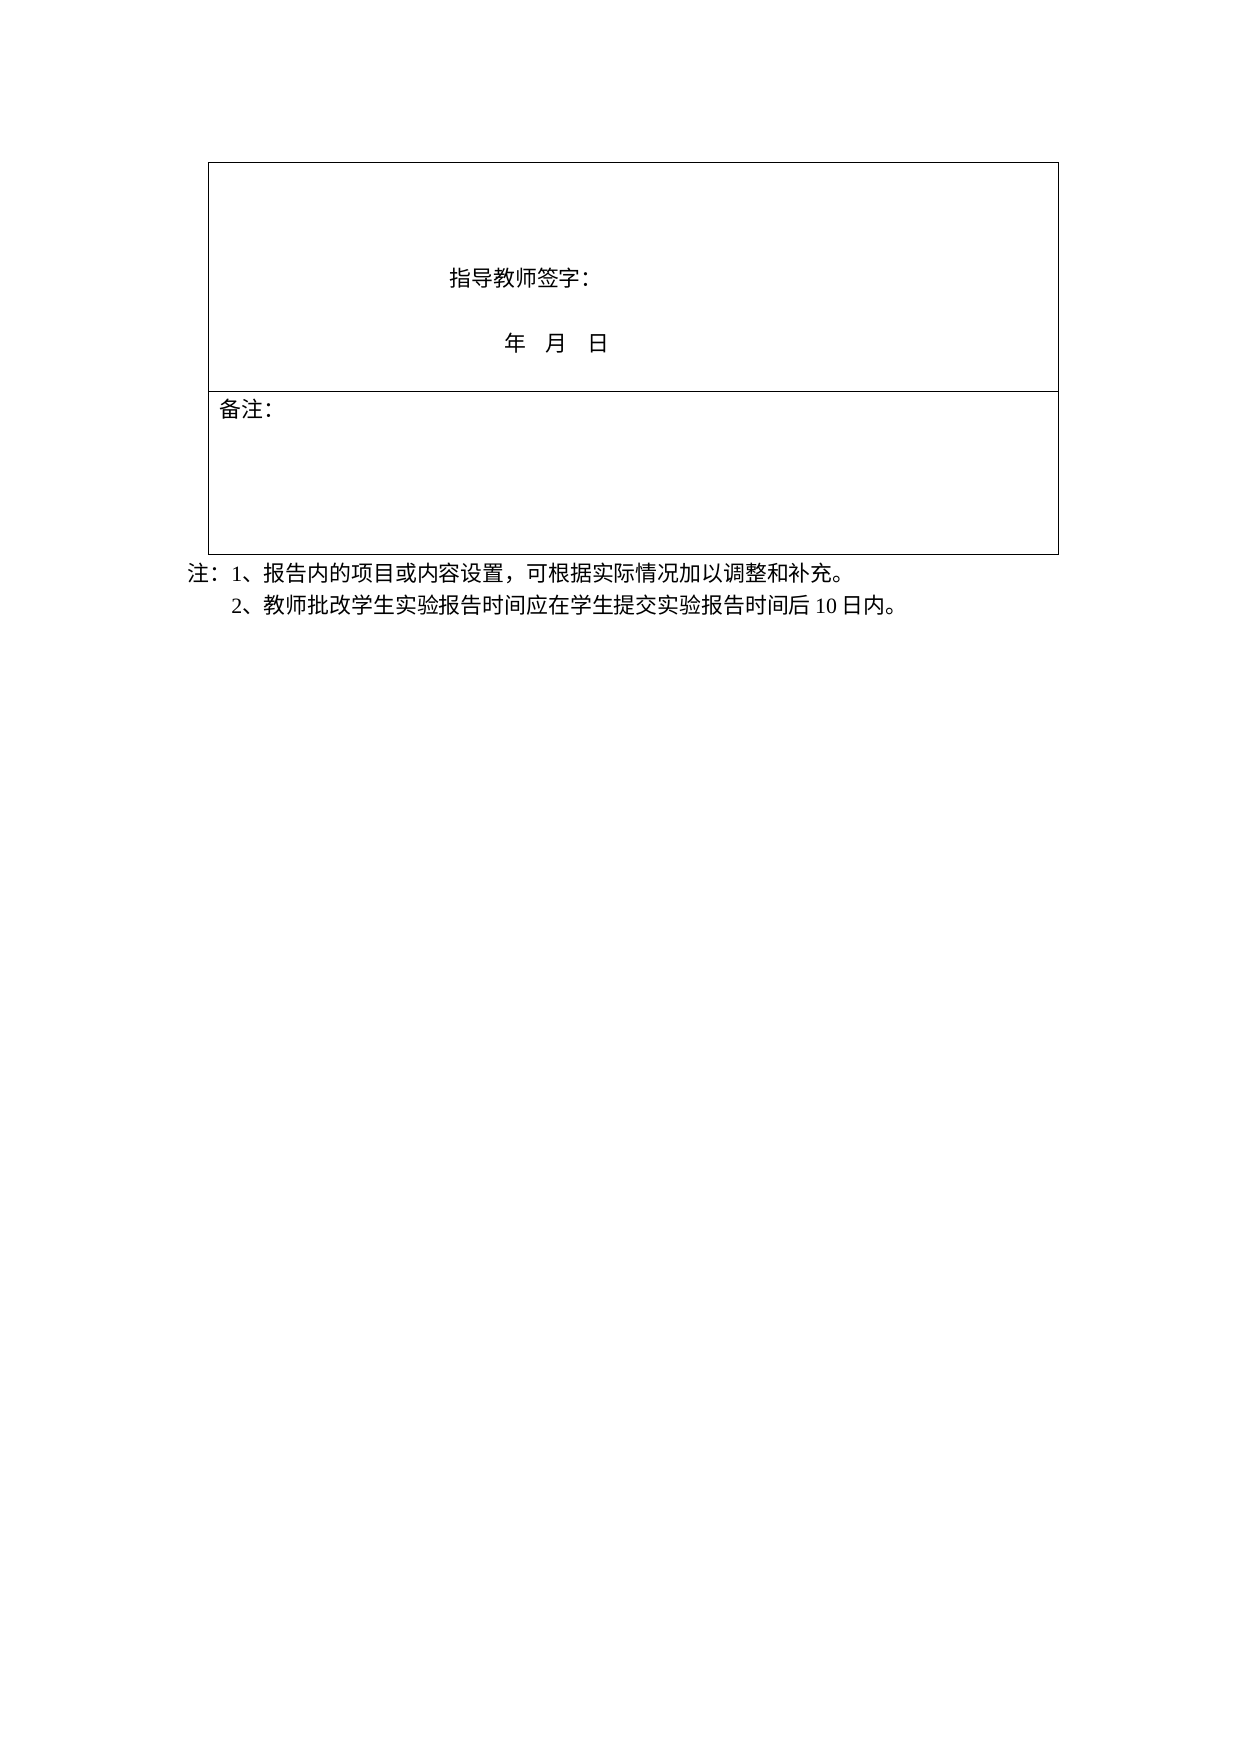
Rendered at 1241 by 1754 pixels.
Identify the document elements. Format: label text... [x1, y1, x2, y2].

table_cell 备注： [209, 392, 1058, 554]
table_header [209, 163, 1058, 391]
text 注：1、报告内的项目或内容设置，可根据实际情况加以调整和补充。 [187, 555, 1053, 588]
text 2、教师批改学生实验报告时间应在学生提交实验报告时间后10日内。 [187, 588, 1053, 620]
